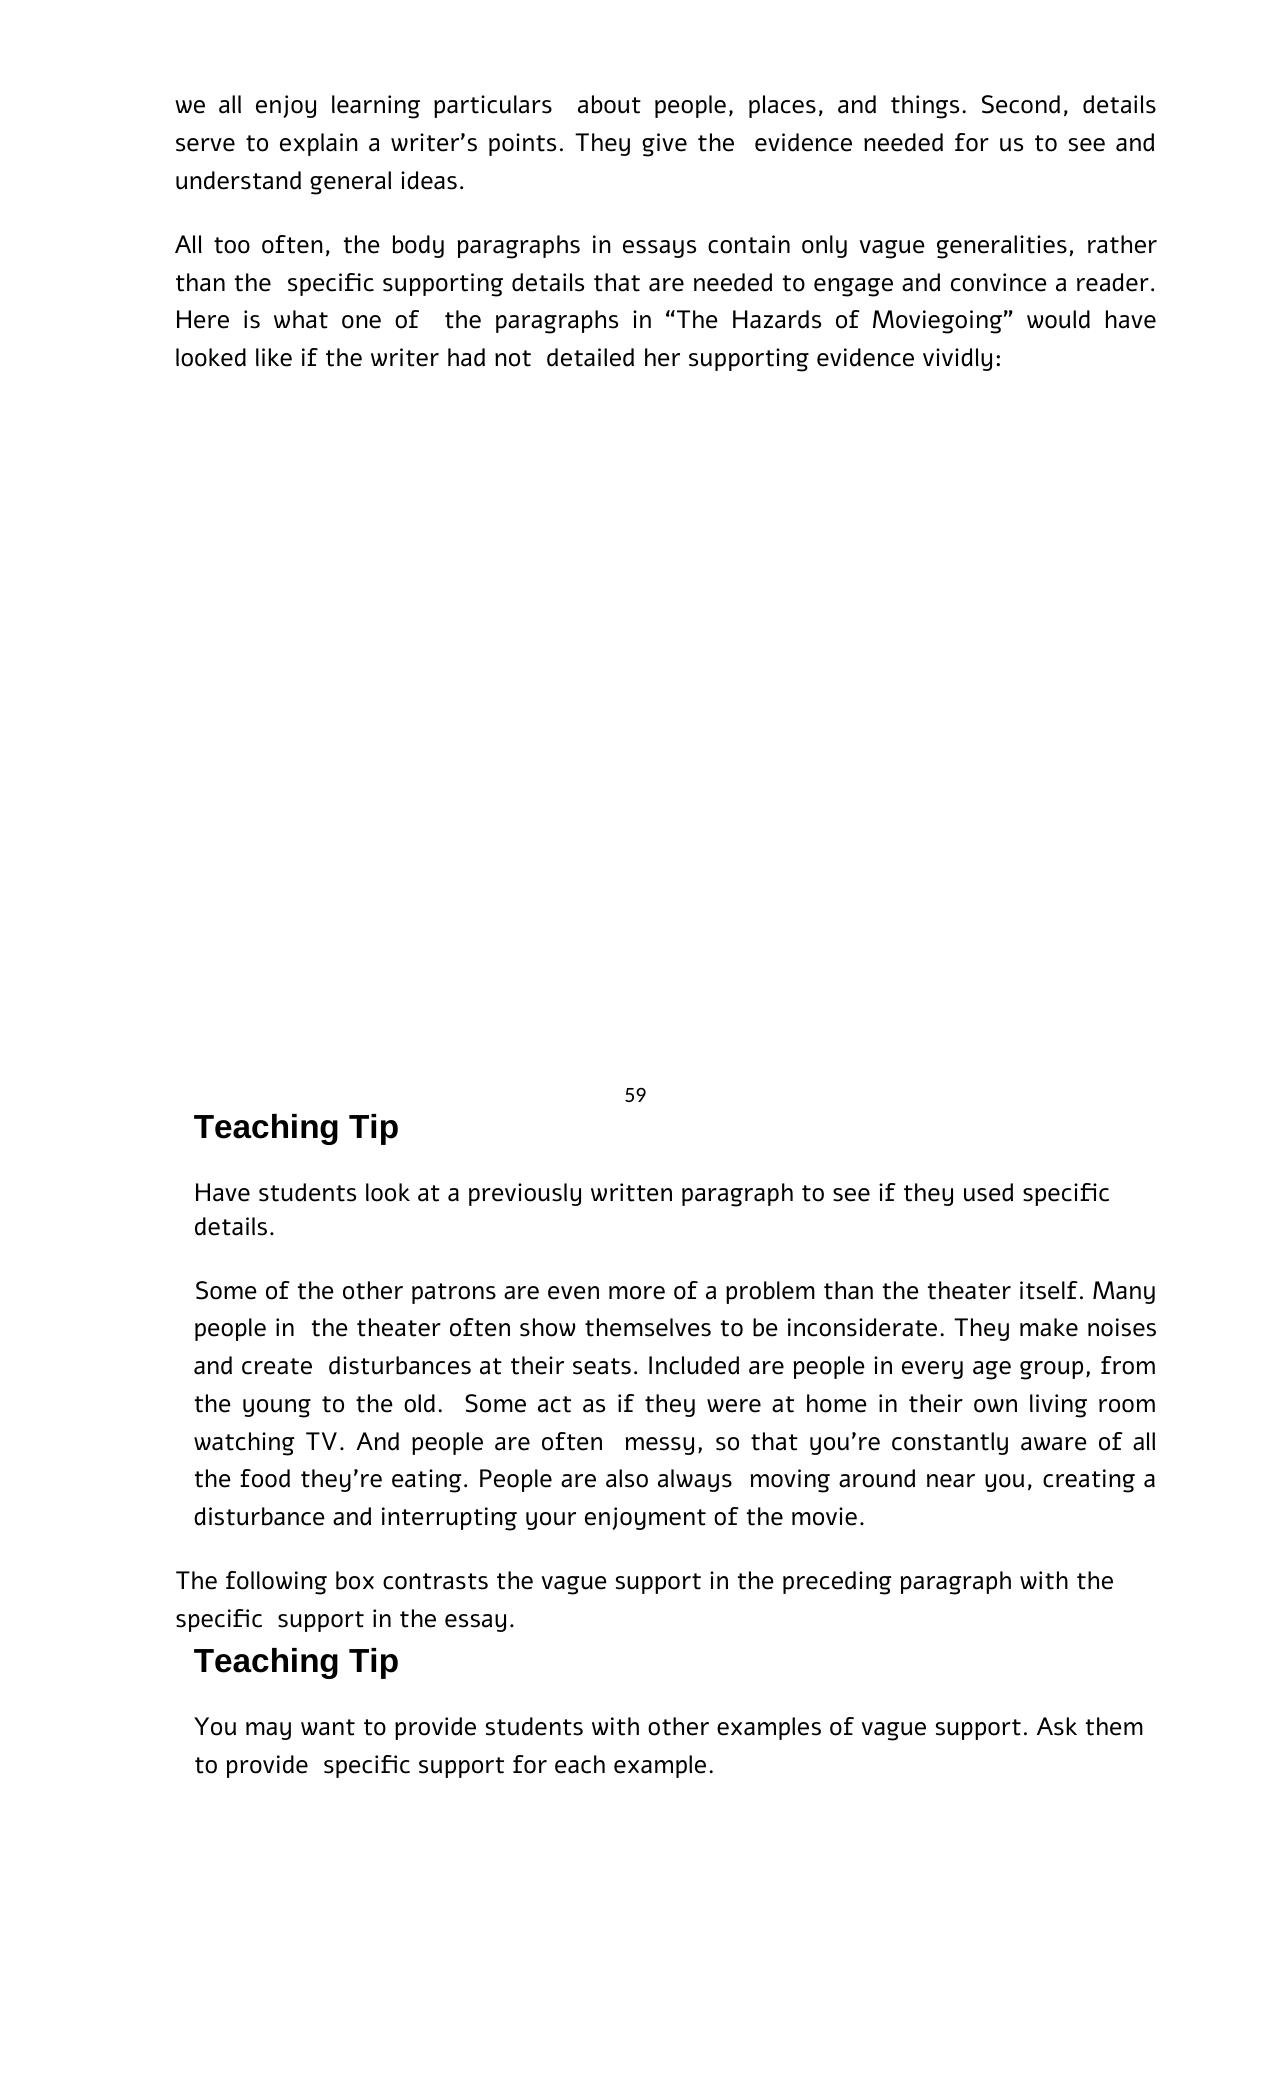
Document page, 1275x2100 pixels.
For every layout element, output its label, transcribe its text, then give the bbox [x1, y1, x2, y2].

text The following box contrasts the vague support in the preceding paragraph with the specific support in the essay. [175, 1564, 1158, 1636]
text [174, 88, 1158, 198]
text Some of the other patrons are even more of a problem than the theater itself. Many people in the theater often show themselves to be inconsiderate. They make noises and create disturbances at their seats. Included are people in every age group, from the young to the old. Some act as if they were at home in their own living room watching TV. And people are often messy, so that you're constantly aware of all the food they're eating. People are also always moving around near you, creating a disturbance and interrupting your enjoyment of the movie. [193, 1274, 1158, 1534]
text Have students look at a previously written paragraph to see if they used specific details. [194, 1176, 1165, 1244]
text All too often, the body paragraphs in essays contain only vague generalities, rather than the specific supporting details that are needed to engage and convince a reader. Here is what one of the paragraphs in “The Hazards of Moviegoing” would have looked like if the writer had not detailed her supporting evidence vividly: [174, 228, 1158, 375]
text 59 [624, 1081, 1165, 1107]
text Teaching Tip [193, 1641, 1165, 1680]
text You may want to provide students with other examples of vague support. Ask them to provide specific support for each example. [193, 1710, 1158, 1782]
text Teaching Tip [193, 1107, 1165, 1146]
